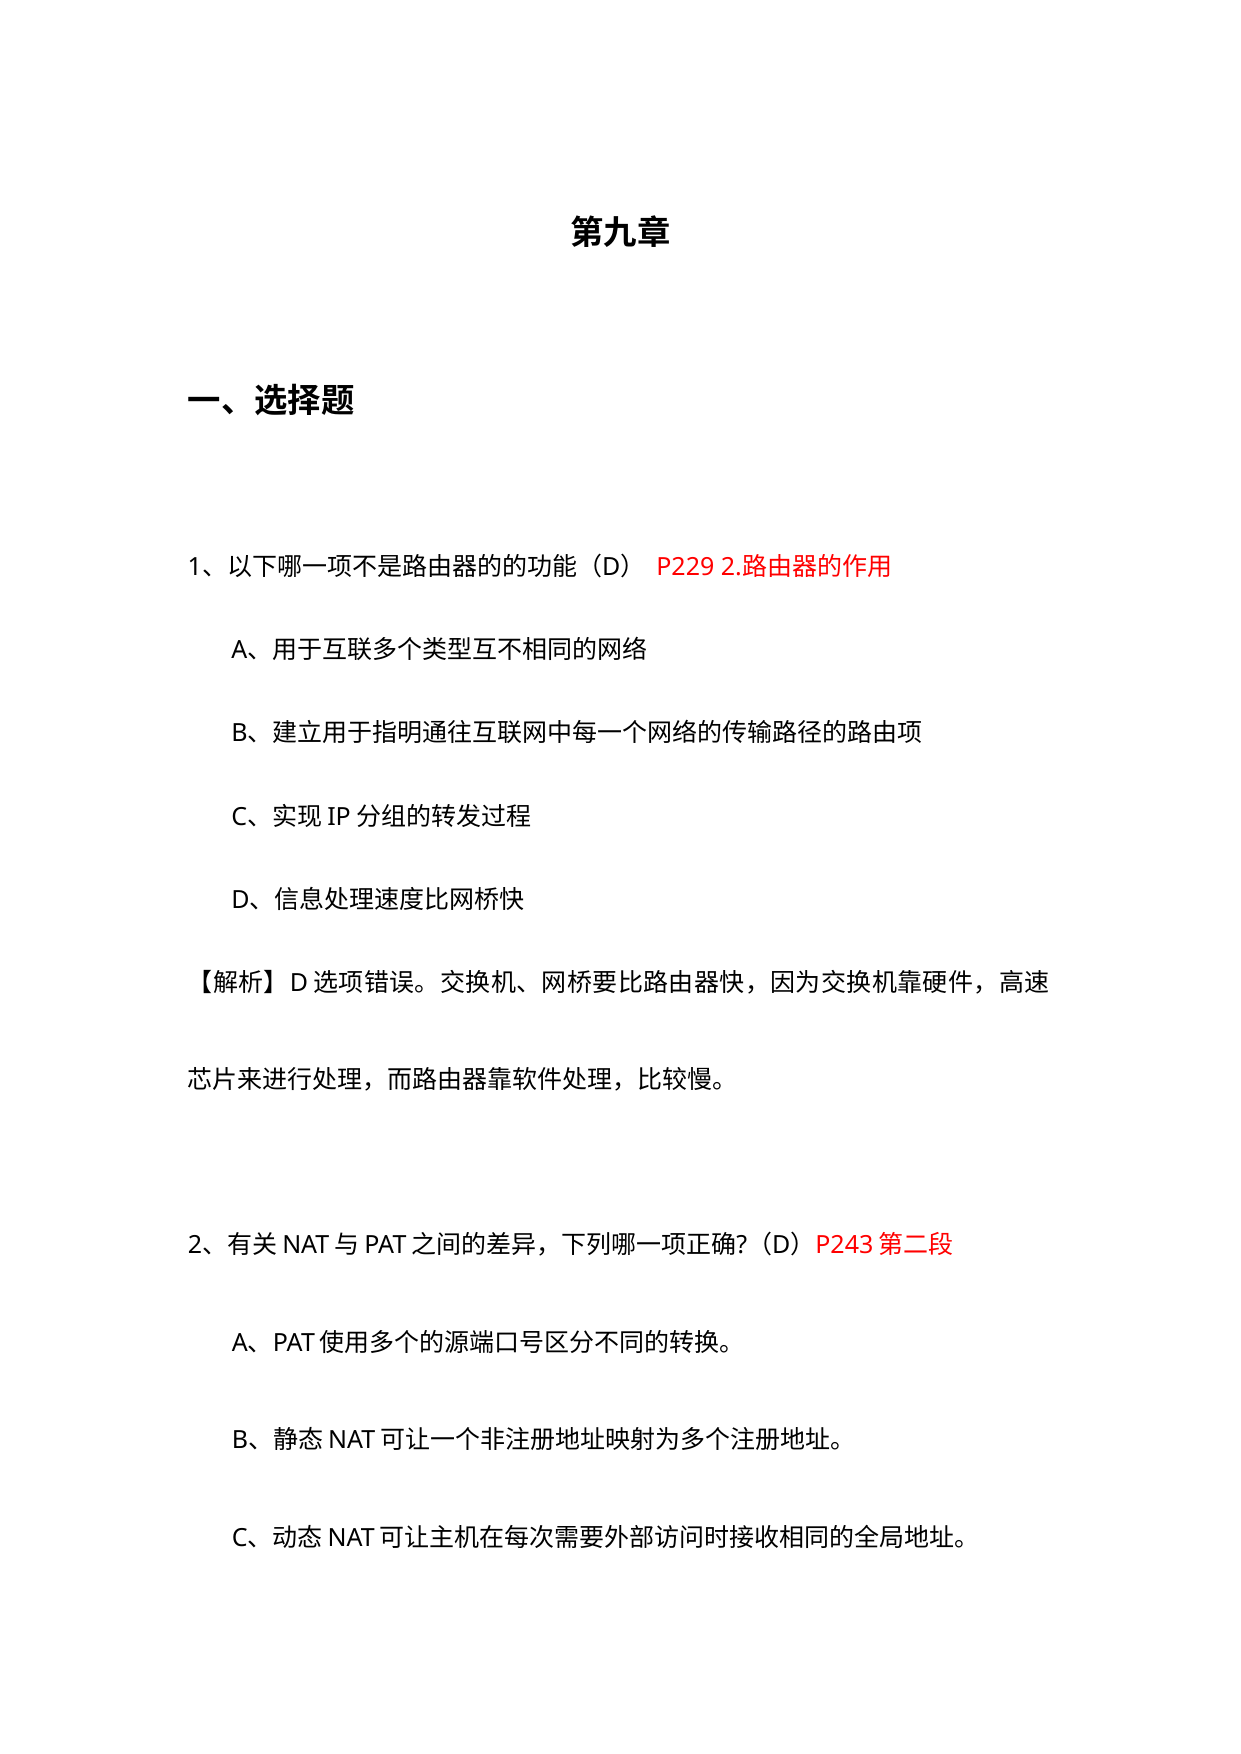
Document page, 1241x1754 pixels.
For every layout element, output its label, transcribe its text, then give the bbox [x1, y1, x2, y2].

list 建立用于指明通往互联网中每一个网络的传输路径的路由项 [231, 698, 1053, 763]
text 【解析】D选项错误。交换机、网桥要比路由器快，因为交换机靠硬件，高速芯片来进行处理，而路由器靠软件处理，比较慢。 [187, 948, 1053, 1110]
list 信息处理速度比网桥快 [231, 865, 1053, 930]
list 以下哪一项不是路由器的的功能（D） P229 2.路由器的作用 [187, 532, 1053, 597]
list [188, 1210, 1053, 1568]
subtitle 第九章 [187, 197, 1053, 262]
list 实现IP分组的转发过程 [231, 782, 1053, 847]
subtitle 一、选择题 [187, 365, 1053, 430]
list 用于互联多个类型互不相同的网络 [231, 615, 1053, 680]
